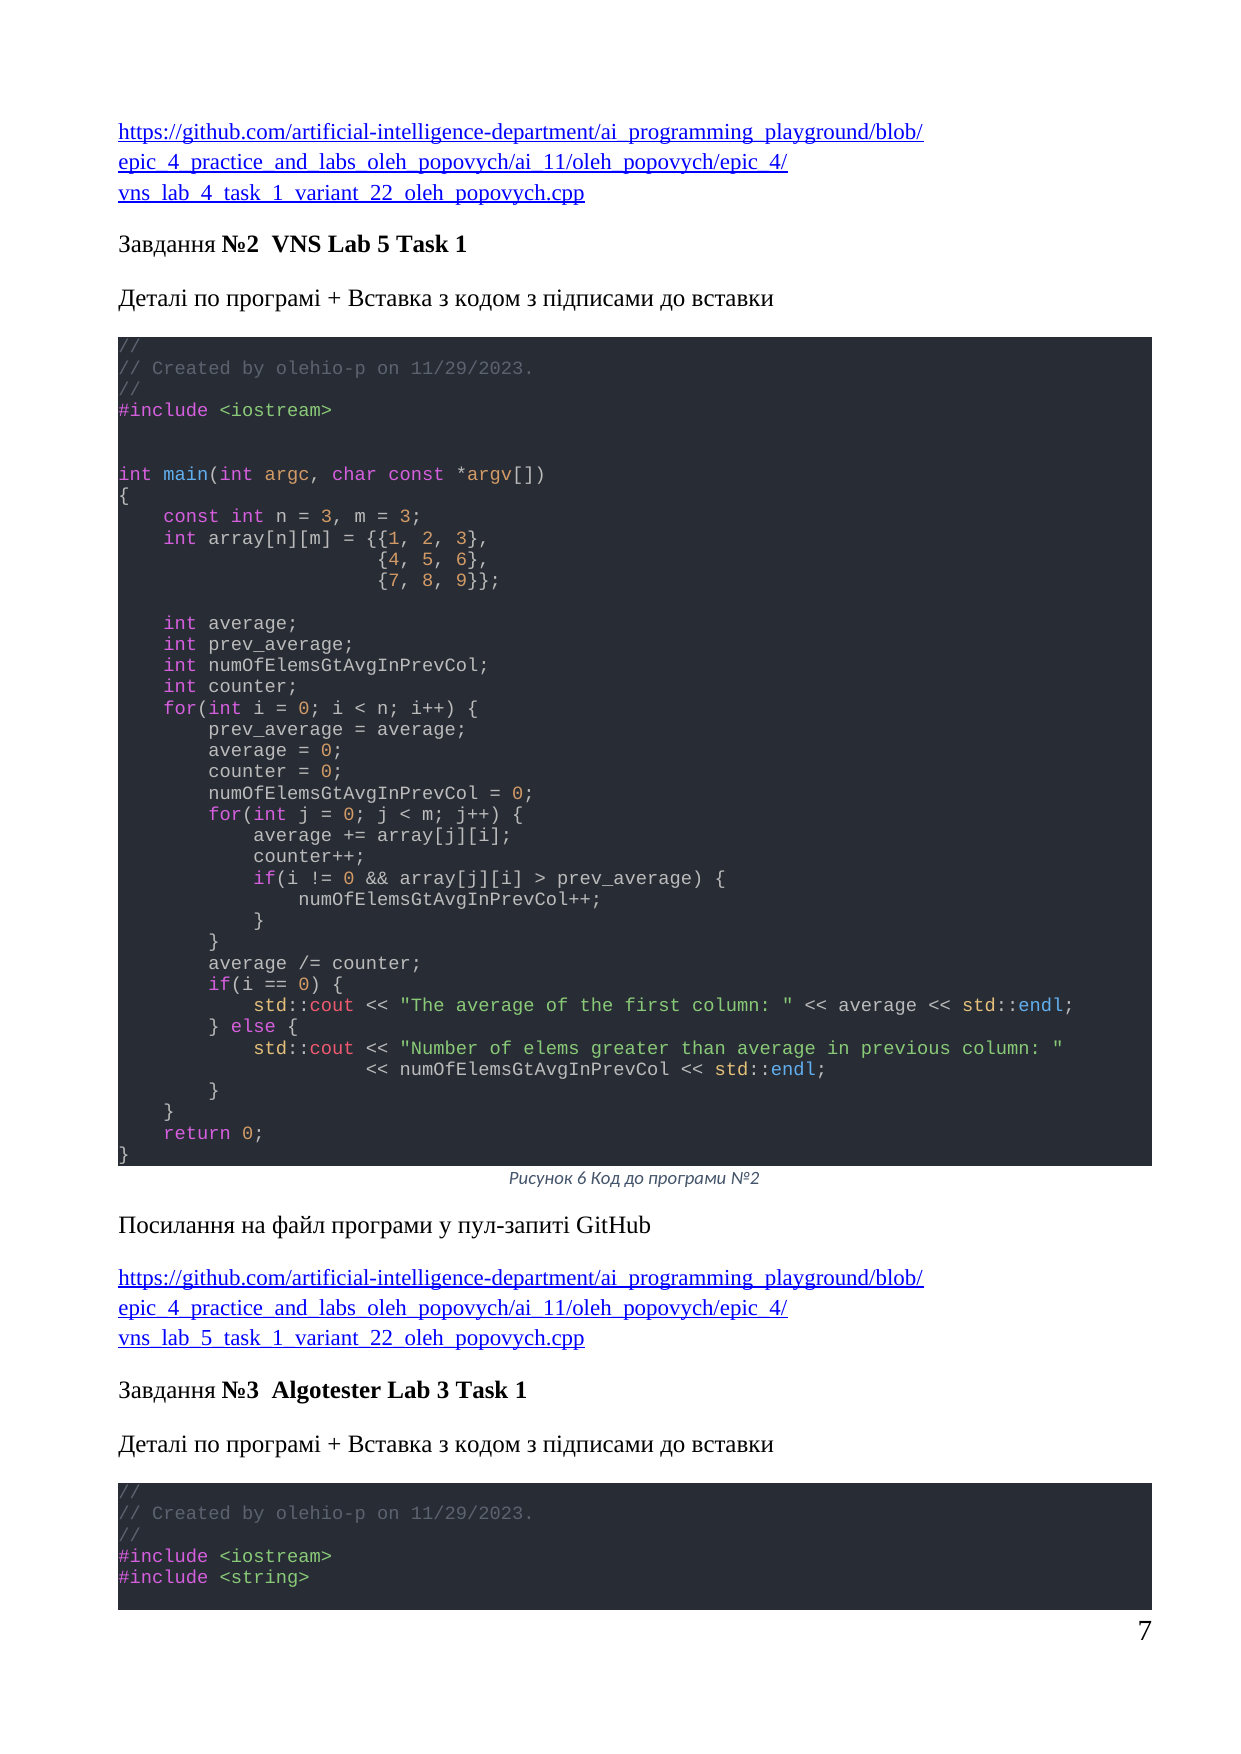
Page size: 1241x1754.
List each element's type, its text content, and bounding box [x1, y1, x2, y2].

text Завдання №2 VNS Lab 5 Task 1 [118, 229, 1152, 258]
text https://github.com/artificial-intelligence-department/ai_programming_playground/blob/epic_4_practice_and_labs_oleh_popovych/ai_11/oleh_popovych/epic_4/vns_lab_4_task_1_variant_22_oleh_popovych.cpp [118, 118, 1152, 205]
text https://github.com/artificial-intelligence-department/ai_programming_playground/blob/epic_4_practice_and_labs_oleh_popovych/ai_11/oleh_popovych/epic_4/vns_lab_5_task_1_variant_22_oleh_popovych.cpp [118, 1264, 1152, 1350]
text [118, 1483, 1152, 1610]
text Деталі по програмі + Вставка з кодом з підписами до вставки [118, 1429, 1152, 1458]
text Рисунок 6 Код до програми №2 [118, 1166, 1152, 1189]
text Посилання на файл програми у пул-запиті GitHub [118, 1210, 1152, 1238]
text // // Created by olehio-p on 11/29/2023. // #include <iostream> int main(int argc, char const *argv[]) { const int n = 3, m = 3; int array[n][m] = {{1, 2, 3}, {4, 5, 6}, {7, 8, 9}}; int average; int prev_average; int numOfElemsGtAvgInPrevCol; int counter; for(int i = 0; i < n; i++) { prev_average = average; average = 0; counter = 0; numOfElemsGtAvgInPrevCol = 0; for(int j = 0; j < m; j++) { average += array[j][i]; counter++; if(i != 0 && array[j][i] > prev_average) { numOfElemsGtAvgInPrevCol++; } } average /= counter; if(i == 0) { std::cout << "The average of the first column: " << average << std::endl; } else { std::cout << "Number of elems greater than average in previous column: " << numOfElemsGtAvgInPrevCol << std::endl; } } return 0; } [118, 337, 1152, 1166]
text Завдання №3 Algotester Lab 3 Task 1 [118, 1375, 1152, 1404]
text Деталі по програмі + Вставка з кодом з підписами до вставки [118, 283, 1152, 312]
